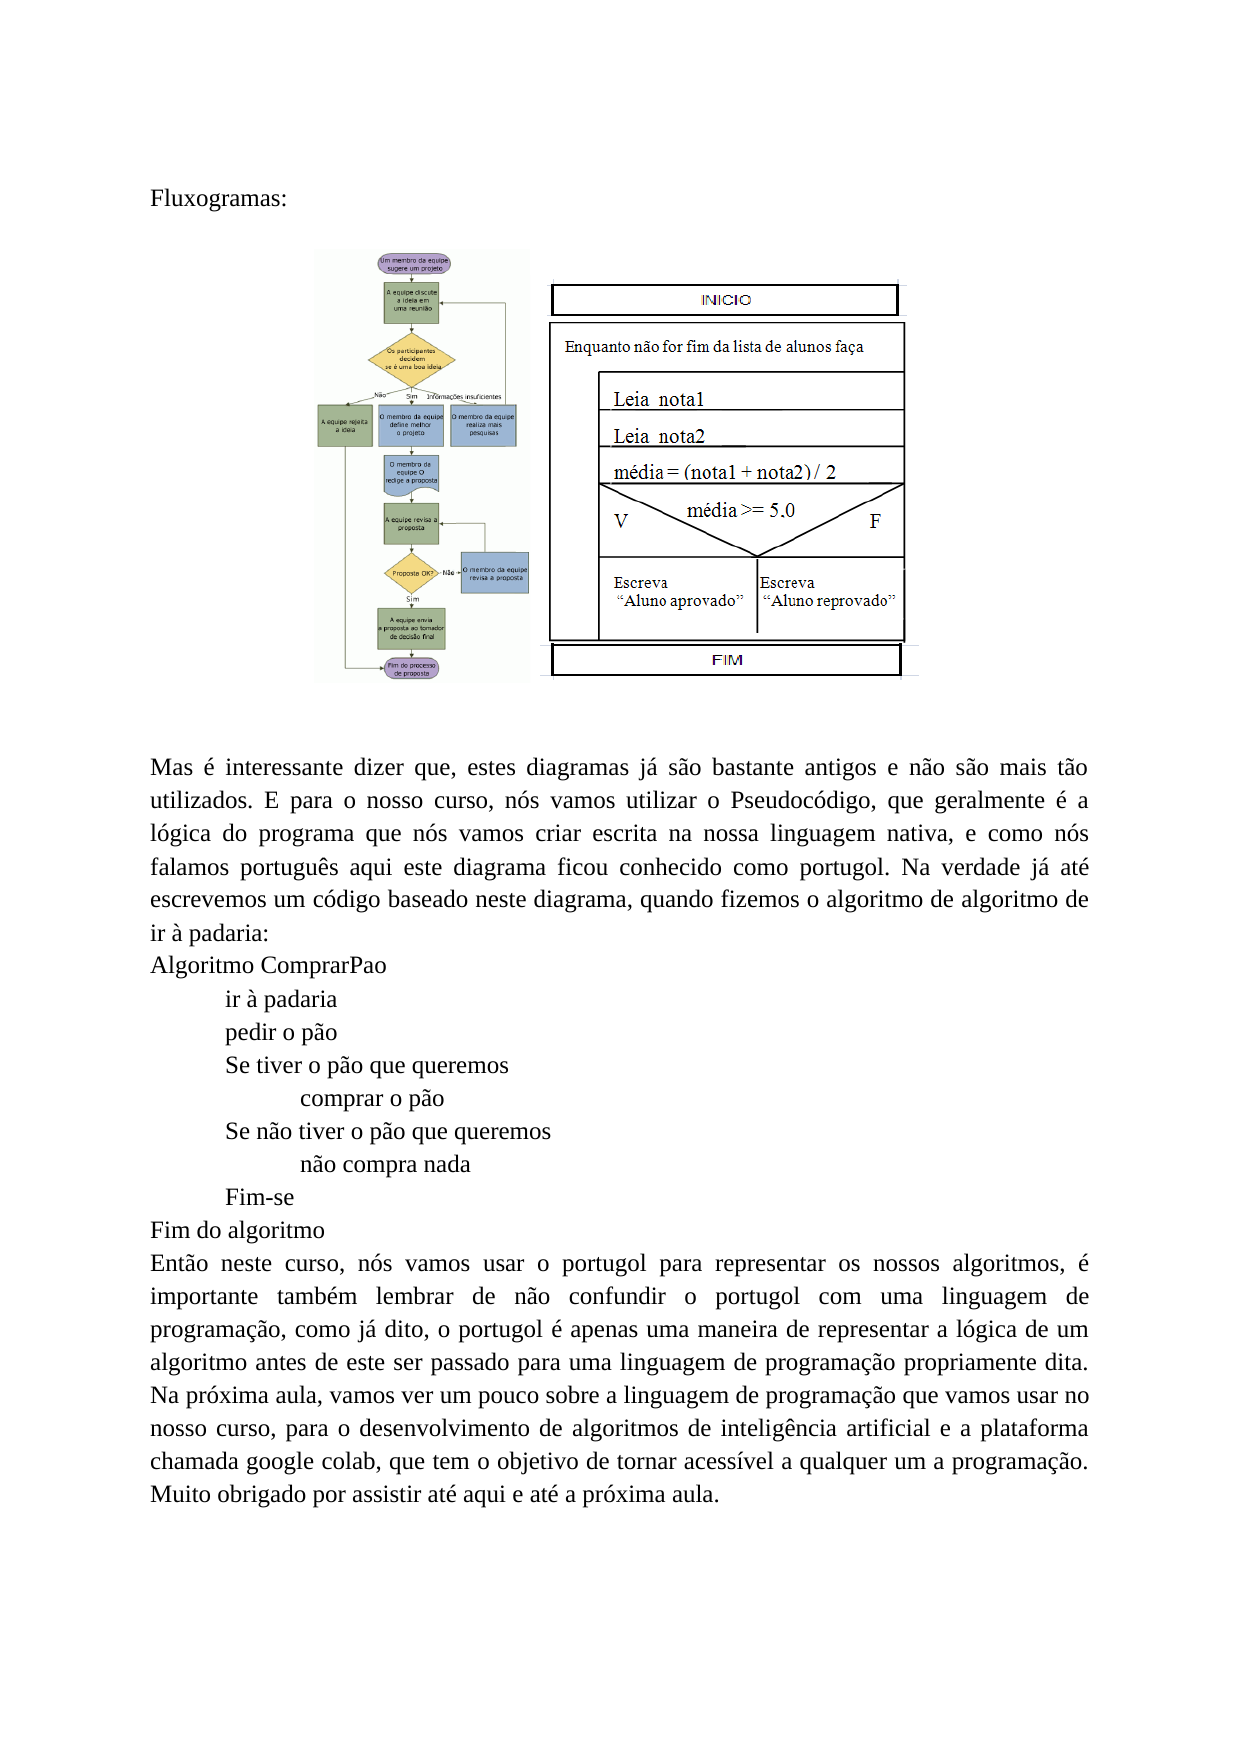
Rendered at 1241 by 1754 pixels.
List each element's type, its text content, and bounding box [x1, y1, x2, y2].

text ir à padaria [150, 984, 1090, 1012]
text Fim-se [150, 1182, 1090, 1211]
picture [313, 249, 927, 683]
text Mas é interessante dizer que, estes diagramas já são bastante antigos e não são mais tão utilizados. E para o nosso curso, nós vamos utilizar o Pseudocódigo, que geralmente é a lógica do programa que nós vamos criar escrita na nossa linguagem nativa, e como nós falamos português aqui este diagrama ficou conhecido como portugol. Na verdade já até escrevemos um código baseado neste diagrama, quando fizemos o algoritmo de algoritmo de ir à padaria: [150, 752, 1090, 946]
text comprar o pão [150, 1083, 1090, 1111]
text Se não tiver o pão que queremos [150, 1116, 1090, 1144]
text Então neste curso, nós vamos usar o portugol para representar os nossos algoritmos, é importante também lembrar de não confundir o portugol com uma linguagem de programação, como já dito, o portugol é apenas uma maneira de representar a lógica de um algoritmo antes de este ser passado para uma linguagem de programação propriamente dita. Na próxima aula, vamos ver um pouco sobre a linguagem de programação que vamos usar no nosso curso, para o desenvolvimento de algoritmos de inteligência artificial e a plataforma chamada google colab, que tem o objetivo de tornar acessível a qualquer um a programação. Muito obrigado por assistir até aqui e até a próxima aula. [150, 1248, 1090, 1508]
text Fim do algoritmo [150, 1215, 1090, 1243]
text Fluxogramas: [150, 183, 1090, 212]
text Algoritmo ComprarPao [150, 951, 1090, 979]
text pedir o pão [150, 1017, 1090, 1045]
text Se tiver o pão que queremos [150, 1050, 1090, 1078]
text não compra nada [150, 1149, 1090, 1177]
